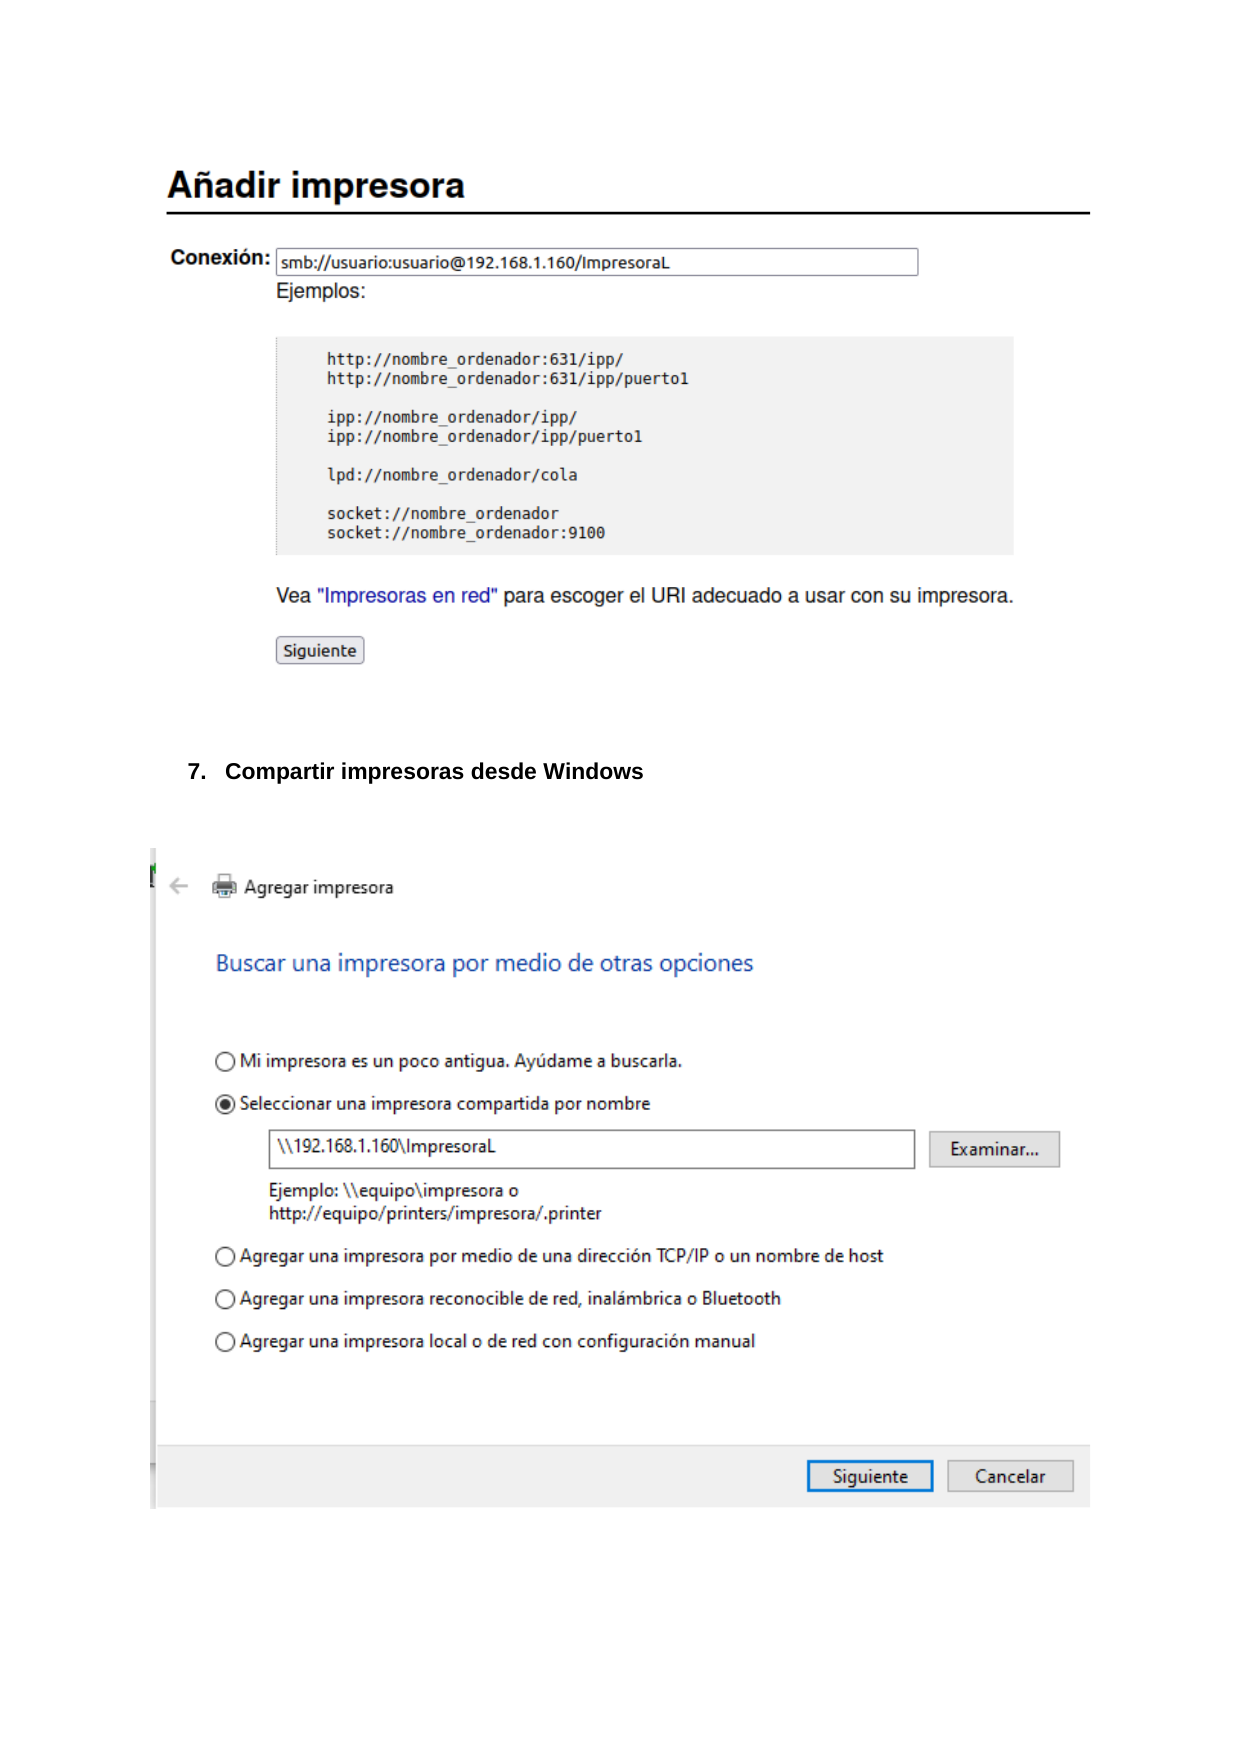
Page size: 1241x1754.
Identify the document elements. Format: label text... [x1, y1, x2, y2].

picture [150, 848, 1091, 1509]
list Compartir impresoras desde Windows [187, 758, 1090, 784]
picture [150, 150, 1091, 694]
